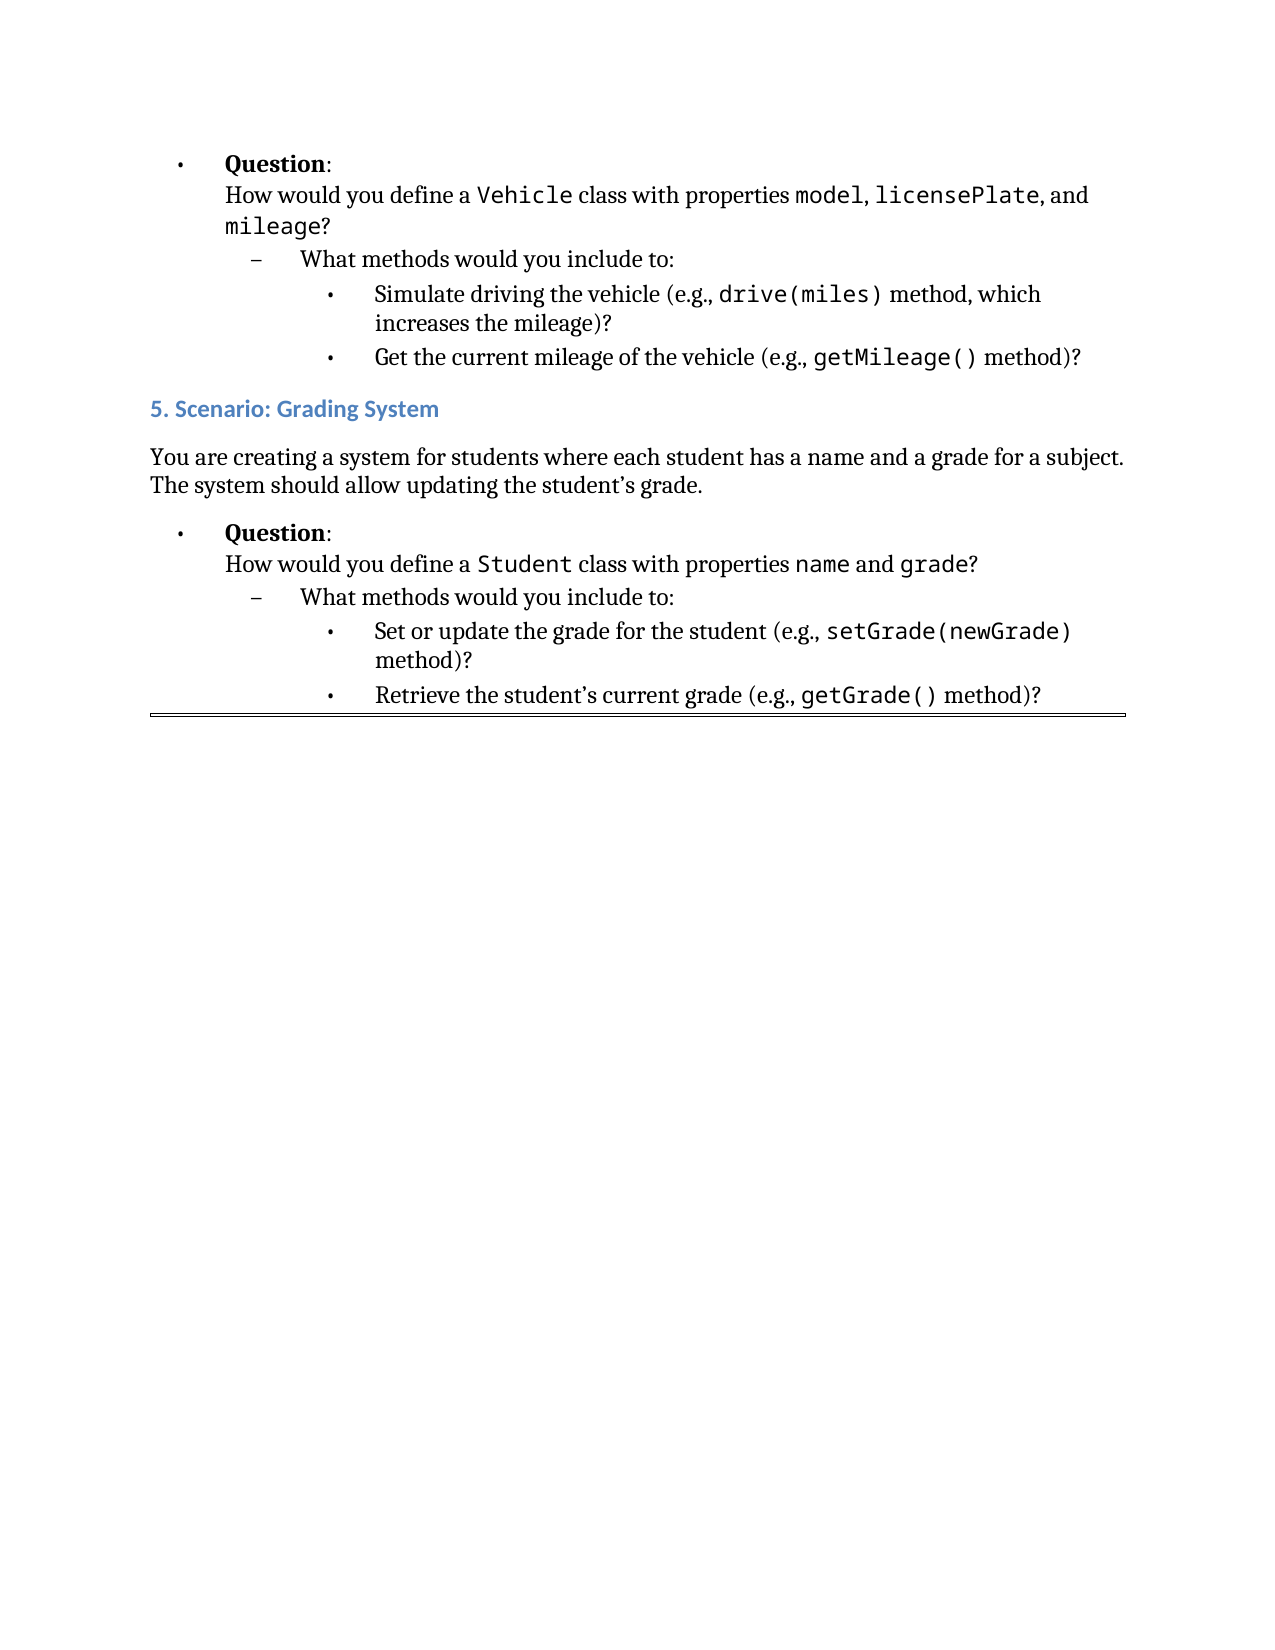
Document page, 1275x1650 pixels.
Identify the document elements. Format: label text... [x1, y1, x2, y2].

text You are creating a system for students where each student has a name and a grade for a subject. The system should allow updating the student’s grade. [150, 443, 1125, 500]
list Question: How would you define a Student class with properties name and grade? [175, 519, 1125, 579]
list Retrieve the student’s current grade (e.g., getGrade() method)? [325, 679, 1125, 710]
list What methods would you include to: [250, 245, 1125, 274]
list What methods would you include to: [250, 583, 1125, 611]
list Set or update the grade for the student (e.g., setGrade(newGrade) method)? [325, 615, 1125, 675]
subtitle 5. Scenario: Grading System [150, 393, 1125, 424]
list Get the current mileage of the vehicle (e.g., getMileage() method)? [325, 341, 1125, 372]
list Question: How would you define a Vehicle class with properties model, licensePlate, and mileage? [175, 150, 1125, 241]
list Simulate driving the vehicle (e.g., drive(miles) method, which increases the mileage)? [325, 277, 1125, 337]
